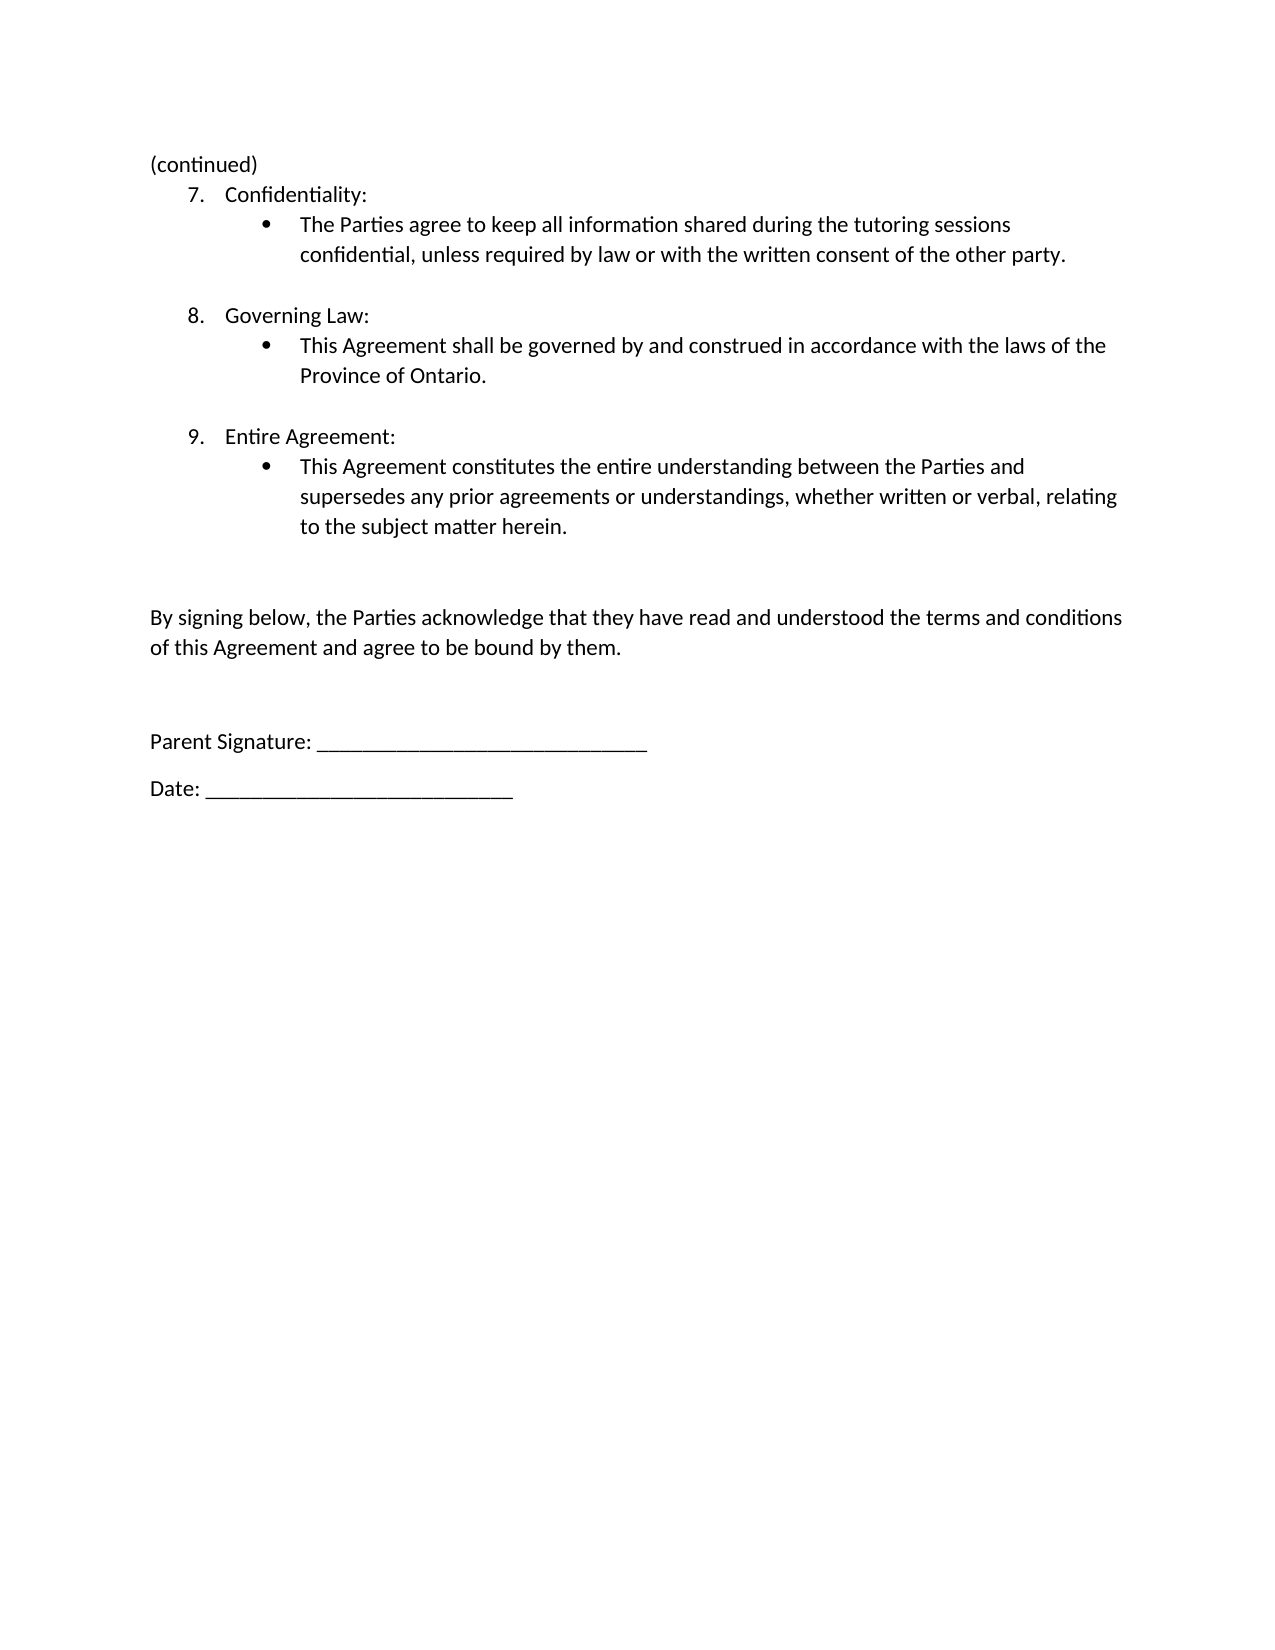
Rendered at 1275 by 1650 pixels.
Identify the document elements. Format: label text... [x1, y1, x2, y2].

text (continued) [150, 150, 1125, 178]
list Governing Law: [187, 301, 1125, 329]
text By signing below, the Parties acknowledge that they have read and understood the terms and conditions of this Agreement and agree to be bound by them. [150, 603, 1125, 661]
text Parent Signature: _____________________________ [150, 727, 1125, 755]
list The Parties agree to keep all information shared during the tutoring sessions confidential, unless required by law or with the written consent of the other party. [262, 210, 1125, 269]
list This Agreement shall be governed by and construed in accordance with the laws of the Province of Ontario. [262, 331, 1125, 389]
list This Agreement constitutes the entire understanding between the Parties and supersedes any prior agreements or understandings, whether written or verbal, relating to the subject matter herein. [262, 452, 1125, 541]
list Confidentiality: [187, 180, 1125, 208]
text Date: ___________________________ [150, 774, 1125, 802]
list Entire Agreement: [187, 422, 1125, 450]
